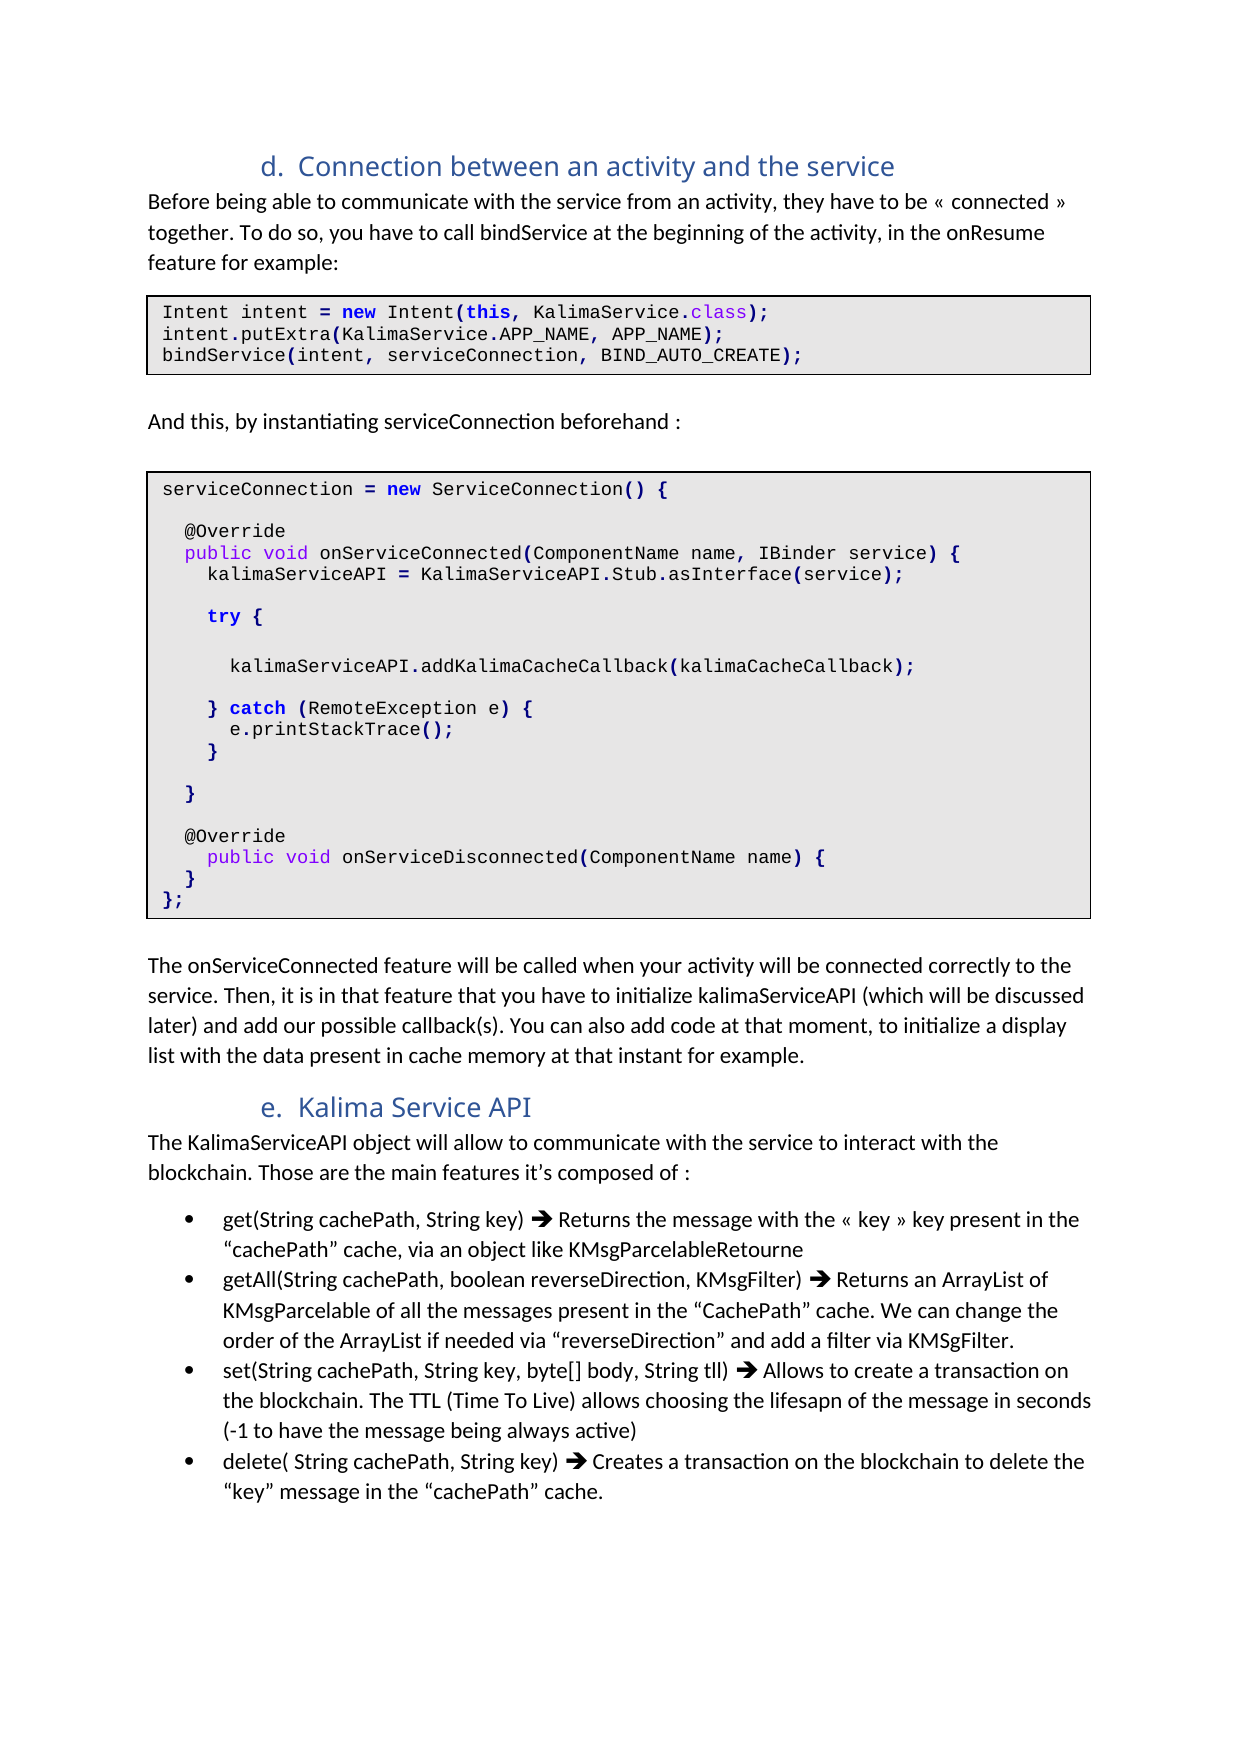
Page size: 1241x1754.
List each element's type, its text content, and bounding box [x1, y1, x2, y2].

list get(String cachePath, String key) Returns the message with the « key » key present in the “cachePath” cache, via an object like KMsgParcelableRetourne [185, 1205, 1093, 1263]
list getAll(String cachePath, boolean reverseDirection, KMsgFilter) Returns an ArrayList of KMsgParcelable of all the messages present in the “CachePath” cache. We can change the order of the ArrayList if needed via “reverseDirection” and add a filter via KMSgFilter. [185, 1266, 1093, 1354]
text The onServiceConnected feature will be called when your activity will be connected correctly to the service. Then, it is in that feature that you have to initialize kalimaServiceAPI (which will be discussed later) and add our possible callback(s). You can also add code at that moment, to initialize a display list with the data present in cache memory at that instant for example. [148, 454, 1093, 1069]
list delete( String cachePath, String key) Creates a transaction on the blockchain to delete the “key” message in the “cachePath” cache. [185, 1447, 1093, 1505]
list set(String cachePath, String key, byte[] body, String tll) Allows to create a transaction on the blockchain. The TTL (Time To Live) allows choosing the lifesapn of the message in seconds (-1 to have the message being always active) [185, 1356, 1093, 1445]
subtitle Connection between an activity and the service [260, 148, 1093, 184]
subtitle Kalima Service API [260, 1088, 1093, 1125]
text Before being able to communicate with the service from an activity, they have to be « connected » together. To do so, you have to call bindService at the beginning of the activity, in the onResume feature for example: [148, 187, 1093, 276]
text The KalimaServiceAPI object will allow to communicate with the service to interact with the blockchain. Those are the main features it’s composed of : [148, 1128, 1093, 1186]
text And this, by instantiating serviceConnection beforehand : [148, 295, 1093, 435]
